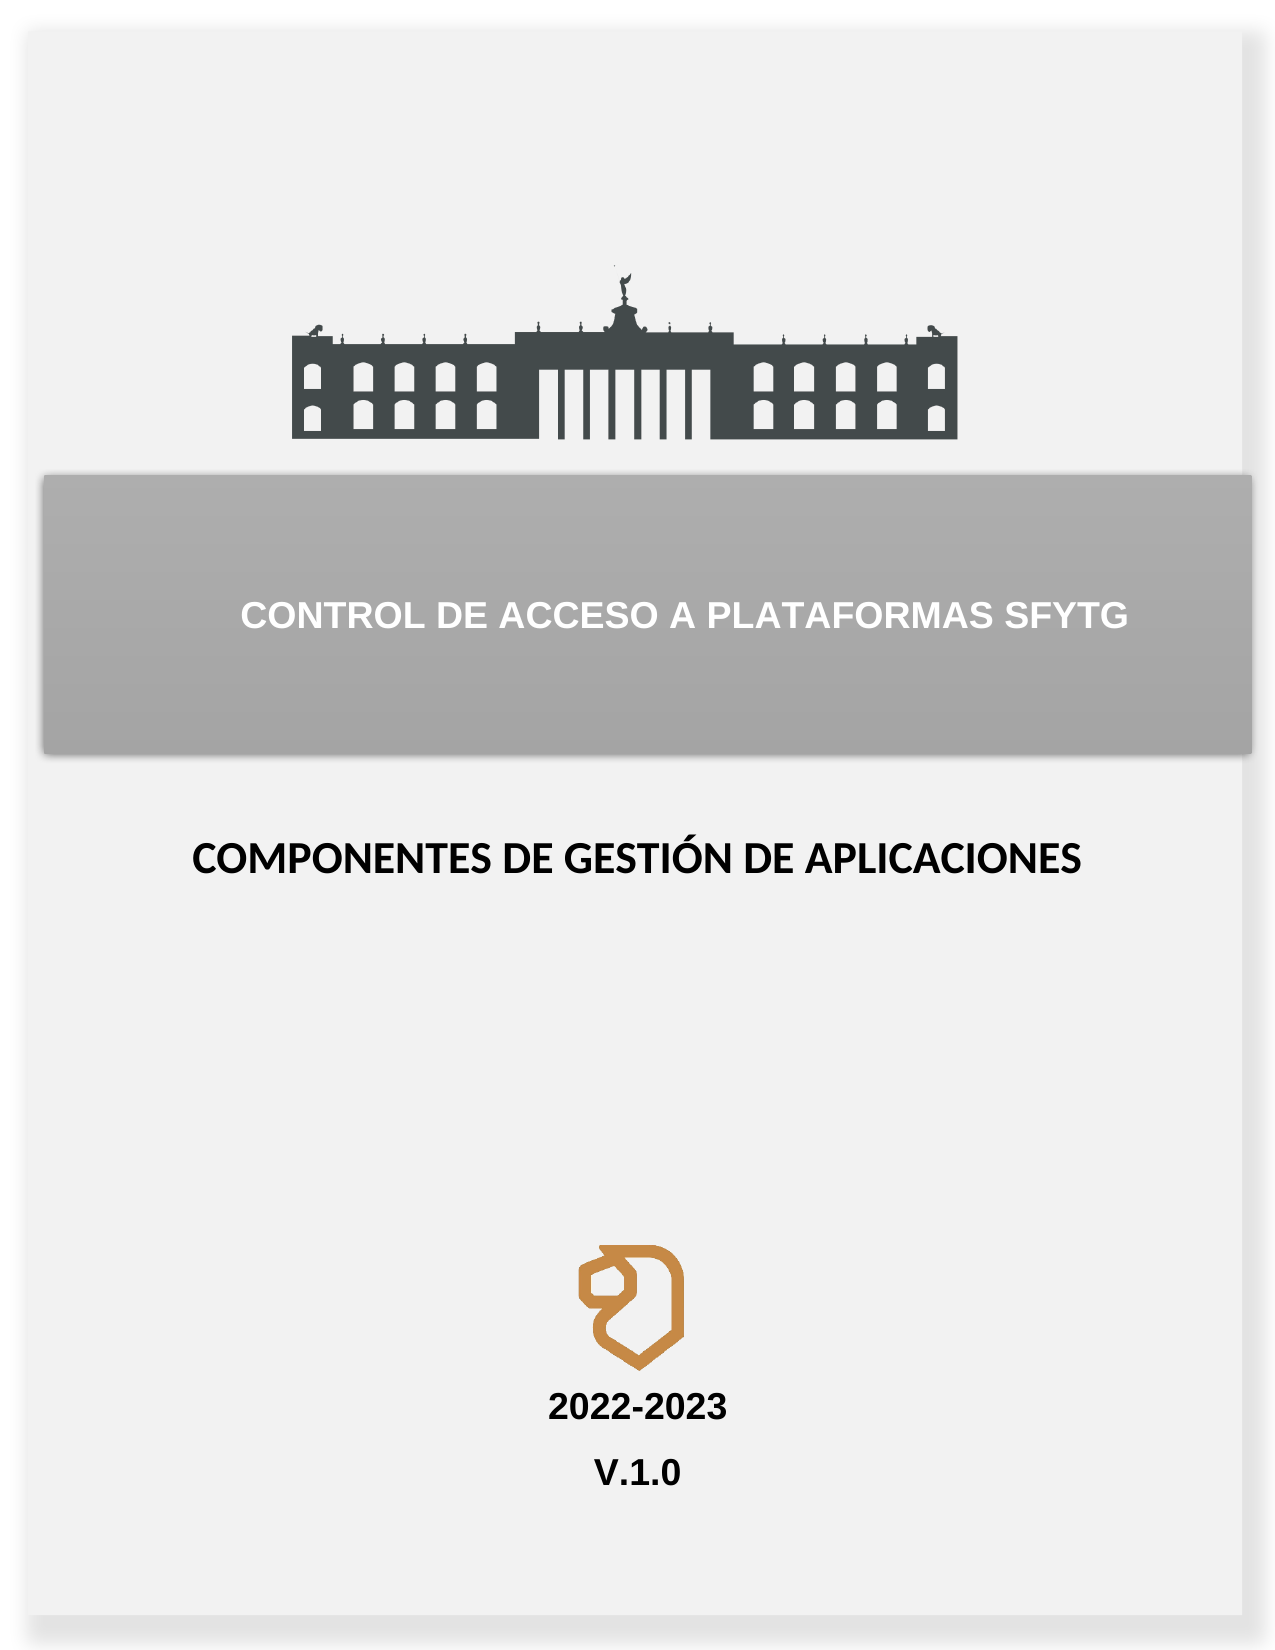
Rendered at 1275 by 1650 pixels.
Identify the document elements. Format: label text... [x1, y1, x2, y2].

text 2022-2023 [177, 1384, 1098, 1427]
picture [287, 265, 963, 476]
text COMPONENTES DE GESTIÓN DE APLICACIONES [177, 829, 1098, 885]
picture [578, 1245, 684, 1371]
text V.1.0 [177, 1450, 1098, 1493]
